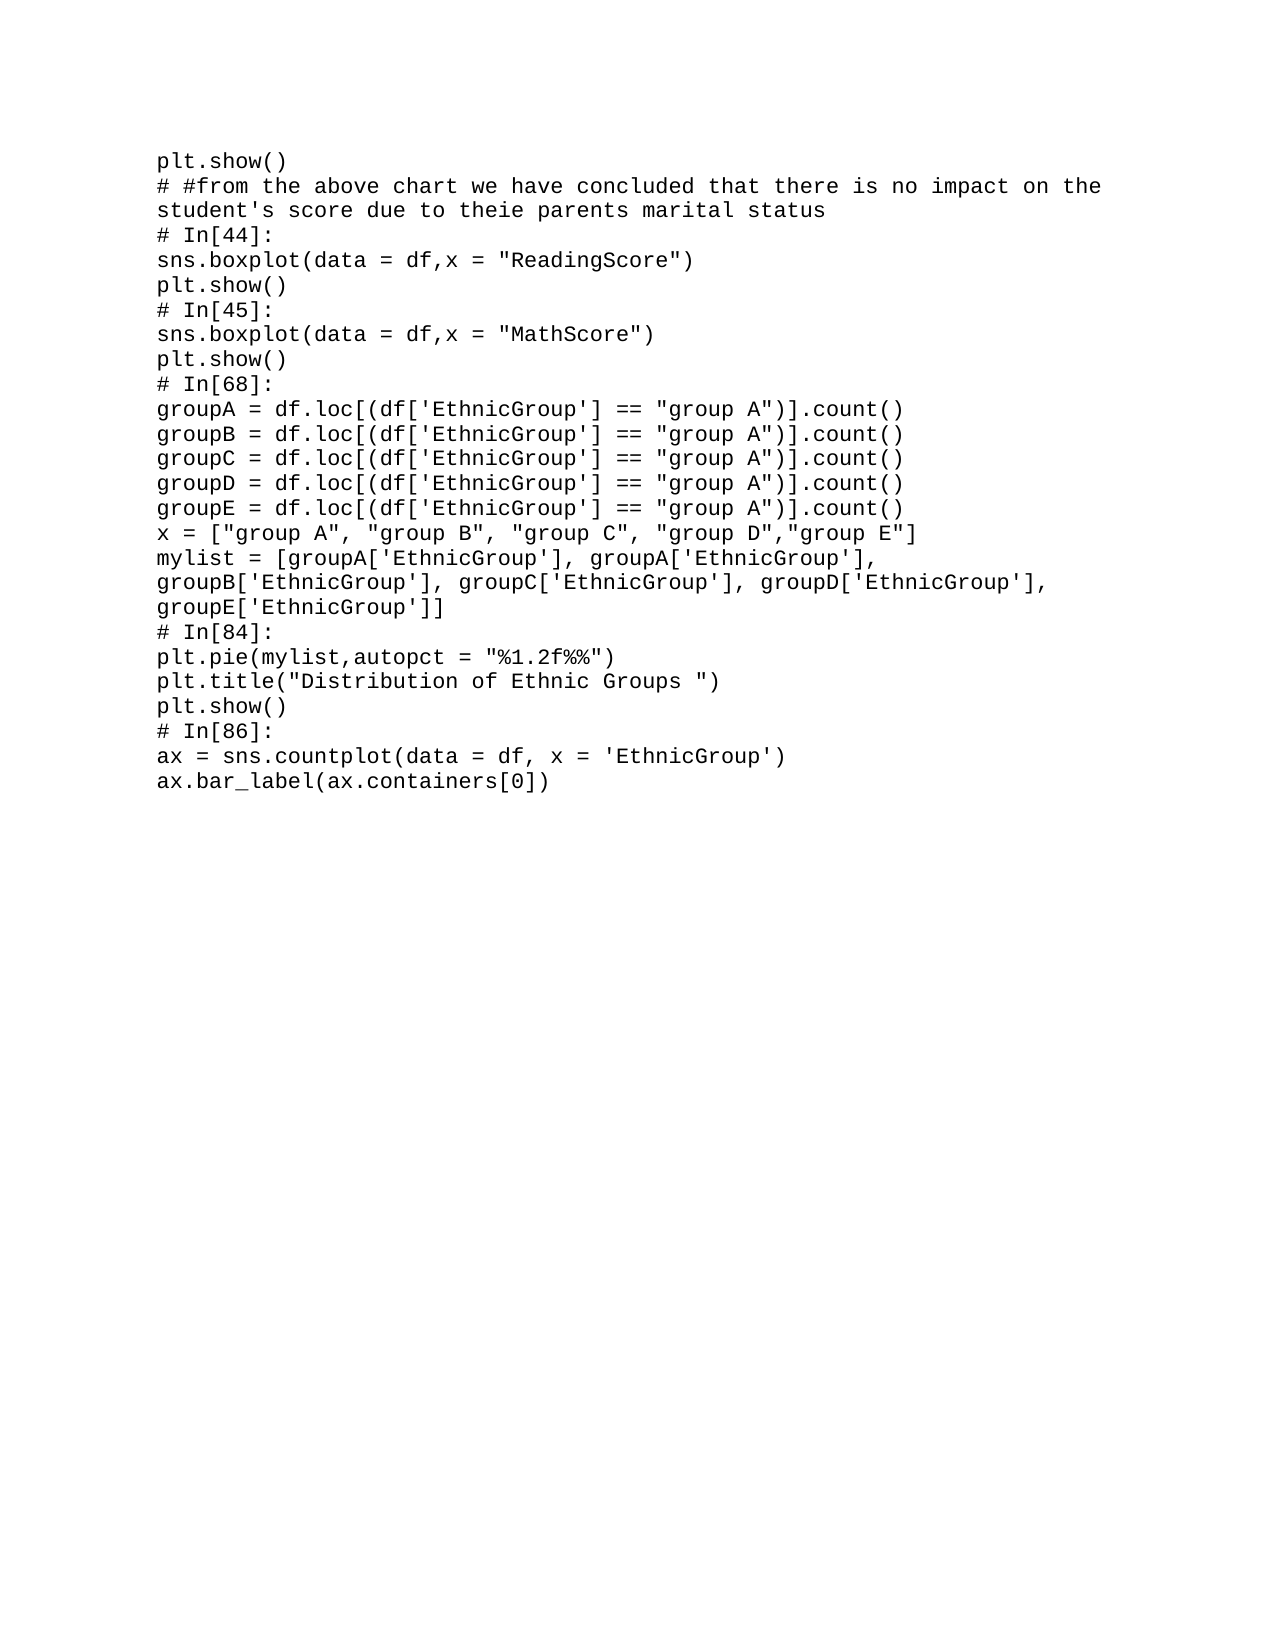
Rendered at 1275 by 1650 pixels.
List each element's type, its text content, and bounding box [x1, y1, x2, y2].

text groupE = df.loc[(df['EthnicGroup'] == "group A")].count() [156, 497, 1118, 522]
text ax.bar_label(ax.containers[0]) [156, 770, 1118, 794]
text # #from the above chart we have concluded that there is no impact on the student's score due to theie parents marital status [156, 175, 1118, 224]
text groupD = df.loc[(df['EthnicGroup'] == "group A")].count() [156, 472, 1118, 497]
text plt.show() [156, 695, 1118, 720]
text plt.show() [156, 348, 1118, 373]
text groupB = df.loc[(df['EthnicGroup'] == "group A")].count() [156, 423, 1118, 447]
text # In[44]: [156, 224, 1118, 249]
text groupC = df.loc[(df['EthnicGroup'] == "group A")].count() [156, 447, 1118, 472]
text sns.boxplot(data = df,x = "MathScore") [156, 323, 1118, 348]
text sns.boxplot(data = df,x = "ReadingScore") [156, 249, 1118, 274]
text plt.pie(mylist,autopct = "%1.2f%%") [156, 646, 1118, 671]
text # In[84]: [156, 621, 1118, 646]
text # In[86]: [156, 720, 1118, 745]
text plt.show() [156, 150, 1118, 175]
text x = ["group A", "group B", "group C", "group D","group E"] [156, 522, 1118, 547]
text groupA = df.loc[(df['EthnicGroup'] == "group A")].count() [156, 398, 1118, 423]
text plt.show() [156, 274, 1118, 299]
text # In[45]: [156, 299, 1118, 323]
text # In[68]: [156, 373, 1118, 398]
text ax = sns.countplot(data = df, x = 'EthnicGroup') [156, 745, 1118, 770]
text plt.title("Distribution of Ethnic Groups ") [156, 671, 1118, 695]
text mylist = [groupA['EthnicGroup'], groupA['EthnicGroup'], groupB['EthnicGroup'], groupC['EthnicGroup'], groupD['EthnicGroup'], groupE['EthnicGroup']] [156, 547, 1118, 621]
